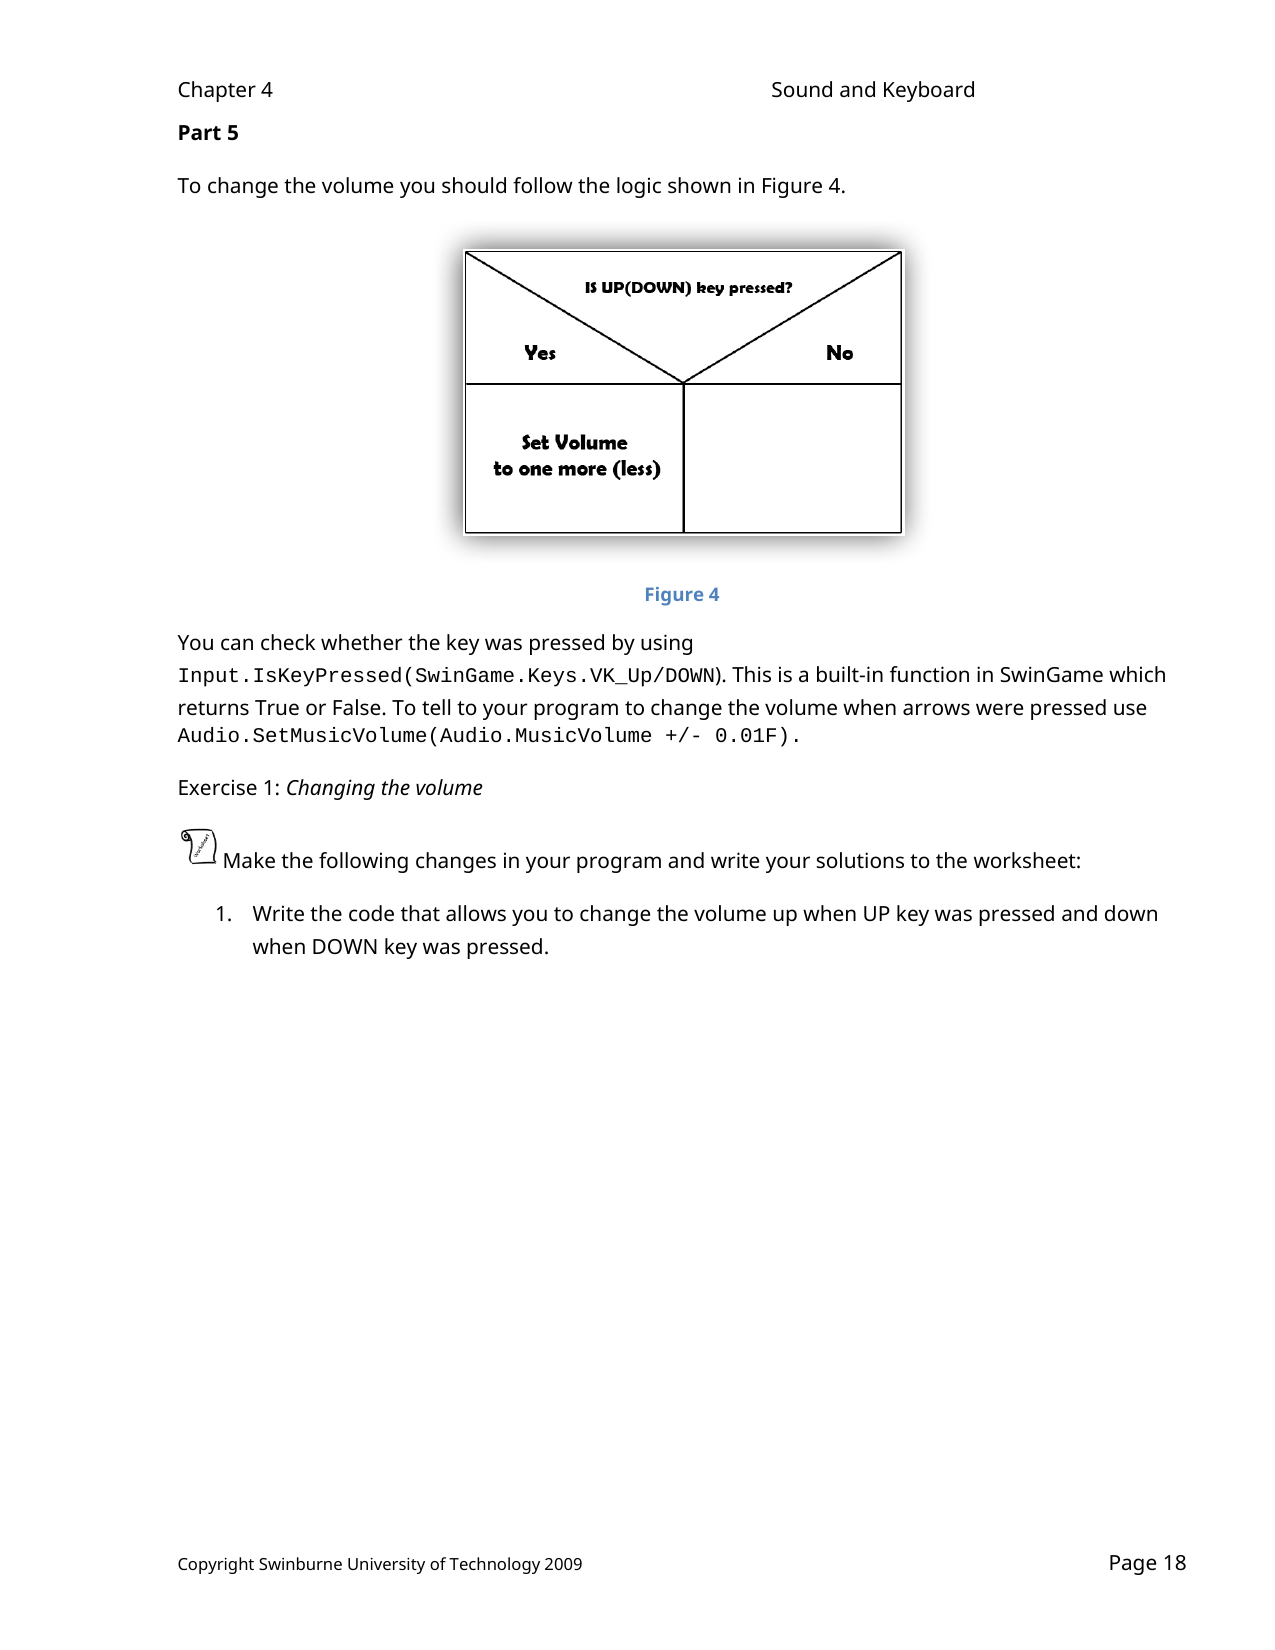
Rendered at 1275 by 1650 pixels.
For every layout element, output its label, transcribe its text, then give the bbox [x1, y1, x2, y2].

text Exercise 1: Changing the volume [177, 773, 1186, 801]
list Write the code that allows you to change the volume up when UP key was pressed and down when DOWN key was pressed. [215, 899, 1186, 960]
picture [463, 249, 905, 536]
picture [177, 826, 223, 868]
text Figure 4 [177, 581, 1186, 607]
text Part 5 [177, 118, 1186, 147]
text You can check whether the key was pressed by using Input.IsKeyPressed(SwinGame.Keys.VK_Up/DOWN). This is a built-in function in SwinGame which returns True or False. To tell to your program to change the volume when arrows were pressed use Audio.SetMusicVolume(Audio.MusicVolume +/- 0.01F). [177, 628, 1186, 749]
text Make the following changes in your program and write your solutions to the worksheet: [177, 826, 1186, 874]
text To change the volume you should follow the logic shown in Figure 4. [177, 172, 1186, 200]
